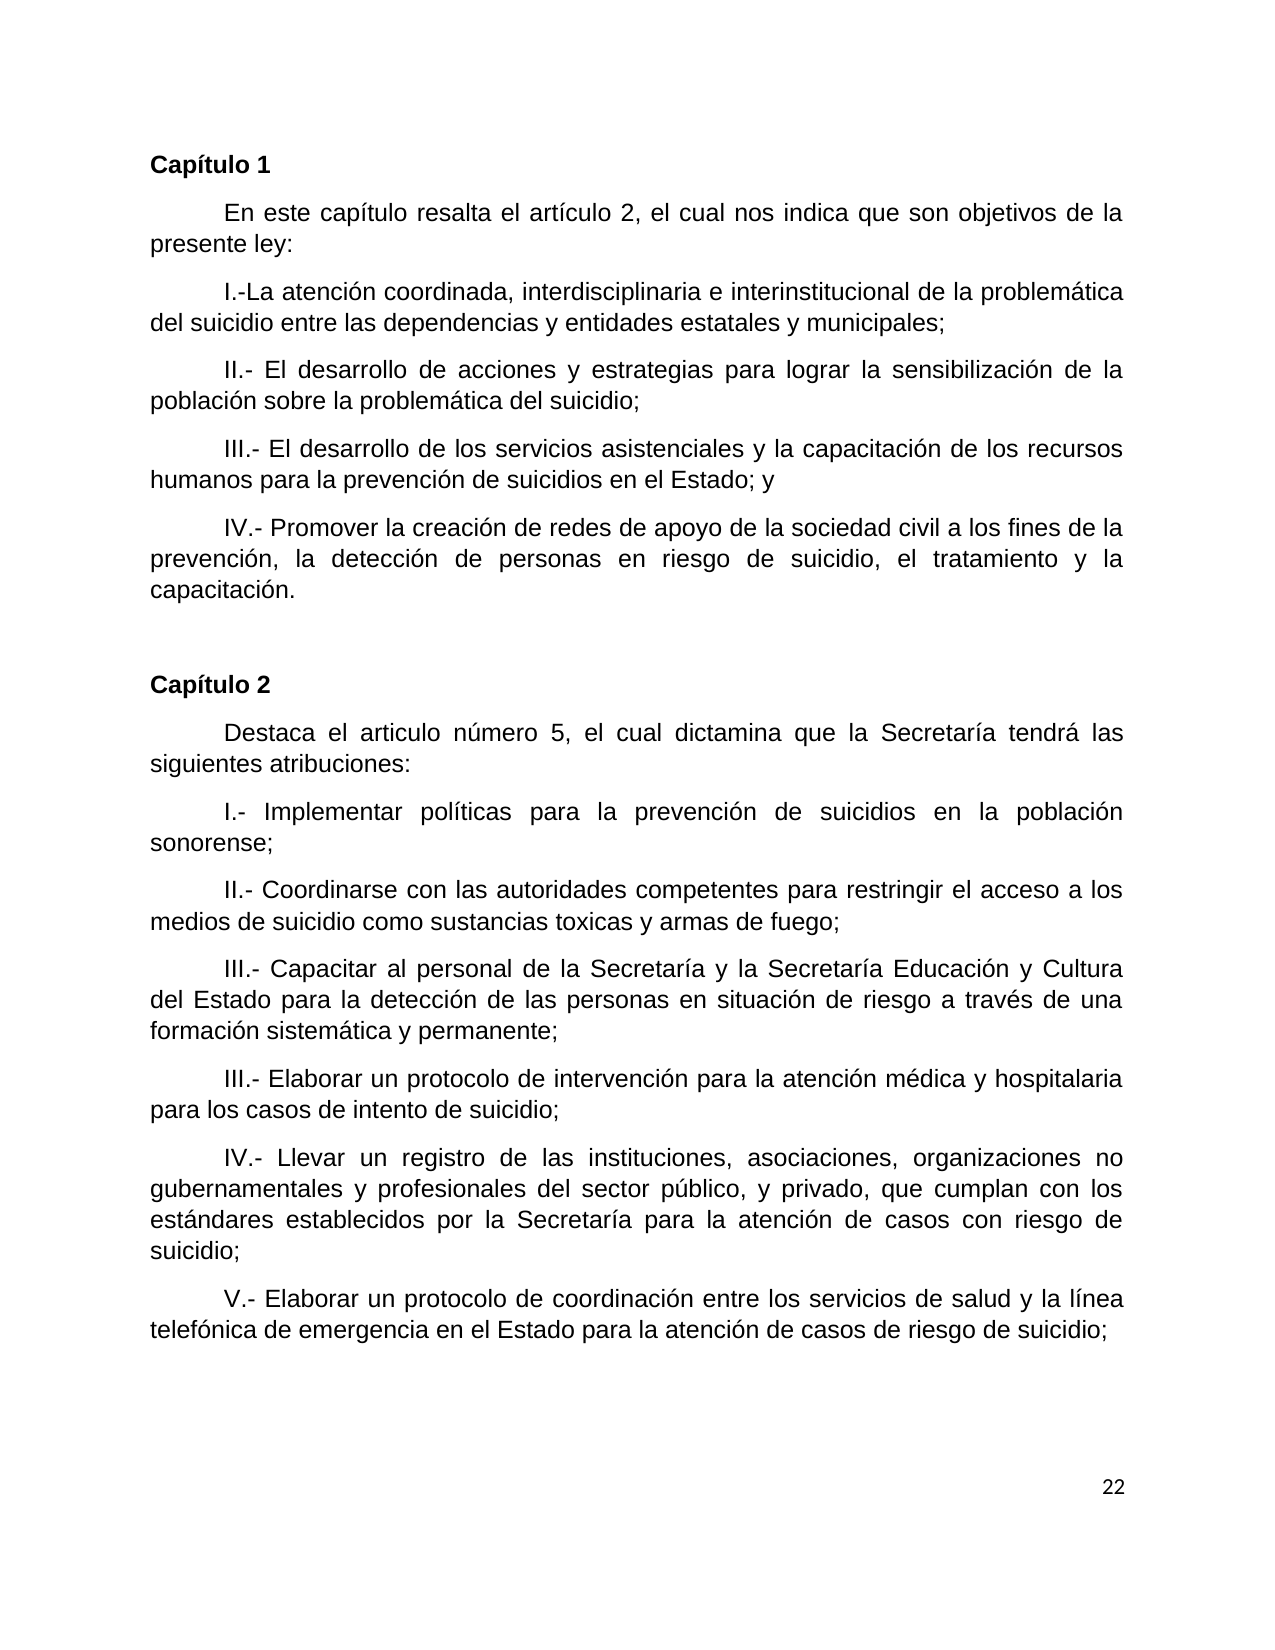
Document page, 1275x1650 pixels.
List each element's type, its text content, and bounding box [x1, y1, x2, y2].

text Destaca el articulo número 5, el cual dictamina que la Secretaría tendrá las siguientes atribuciones: [150, 718, 1125, 778]
text III.- El desarrollo de los servicios asistenciales y la capacitación de los recursos humanos para la prevención de suicidios en el Estado; y [150, 434, 1125, 494]
text V.- Elaborar un protocolo de coordinación entre los servicios de salud y la línea telefónica de emergencia en el Estado para la atención de casos de riesgo de suicidio; [150, 1283, 1125, 1343]
text III.- Capacitar al personal de la Secretaría y la Secretaría Educación y Cultura del Estado para la detección de las personas en situación de riesgo a través de una formación sistemática y permanente; [150, 954, 1125, 1045]
text En este capítulo resalta el artículo 2, el cual nos indica que son objetivos de la presente ley: [150, 198, 1125, 257]
text III.- Elaborar un protocolo de intervención para la atención médica y hospitalaria para los casos de intento de suicidio; [150, 1064, 1125, 1124]
text I.- Implementar políticas para la prevención de suicidios en la población sonorense; [150, 797, 1125, 856]
text II.- Coordinarse con las autoridades competentes para restringir el acceso a los medios de suicidio como sustancias toxicas y armas de fuego; [150, 875, 1125, 935]
text II.- El desarrollo de acciones y estrategias para lograr la sensibilización de la población sobre la problemática del suicidio; [150, 355, 1125, 415]
text IV.- Llevar un registro de las instituciones, asociaciones, organizaciones no gubernamentales y profesionales del sector público, y privado, que cumplan con los estándares establecidos por la Secretaría para la atención de casos con riesgo de suicidio; [150, 1143, 1125, 1264]
text IV.- Promover la creación de redes de apoyo de la sociedad civil a los fines de la prevención, la detección de personas en riesgo de suicidio, el tratamiento y la capacitación. [150, 513, 1125, 603]
text Capítulo 2 [150, 670, 1125, 699]
text Capítulo 1 [150, 150, 1125, 179]
text I.-La atención coordinada, interdisciplinaria e interinstitucional de la problemática del suicidio entre las dependencias y entidades estatales y municipales; [150, 276, 1125, 336]
